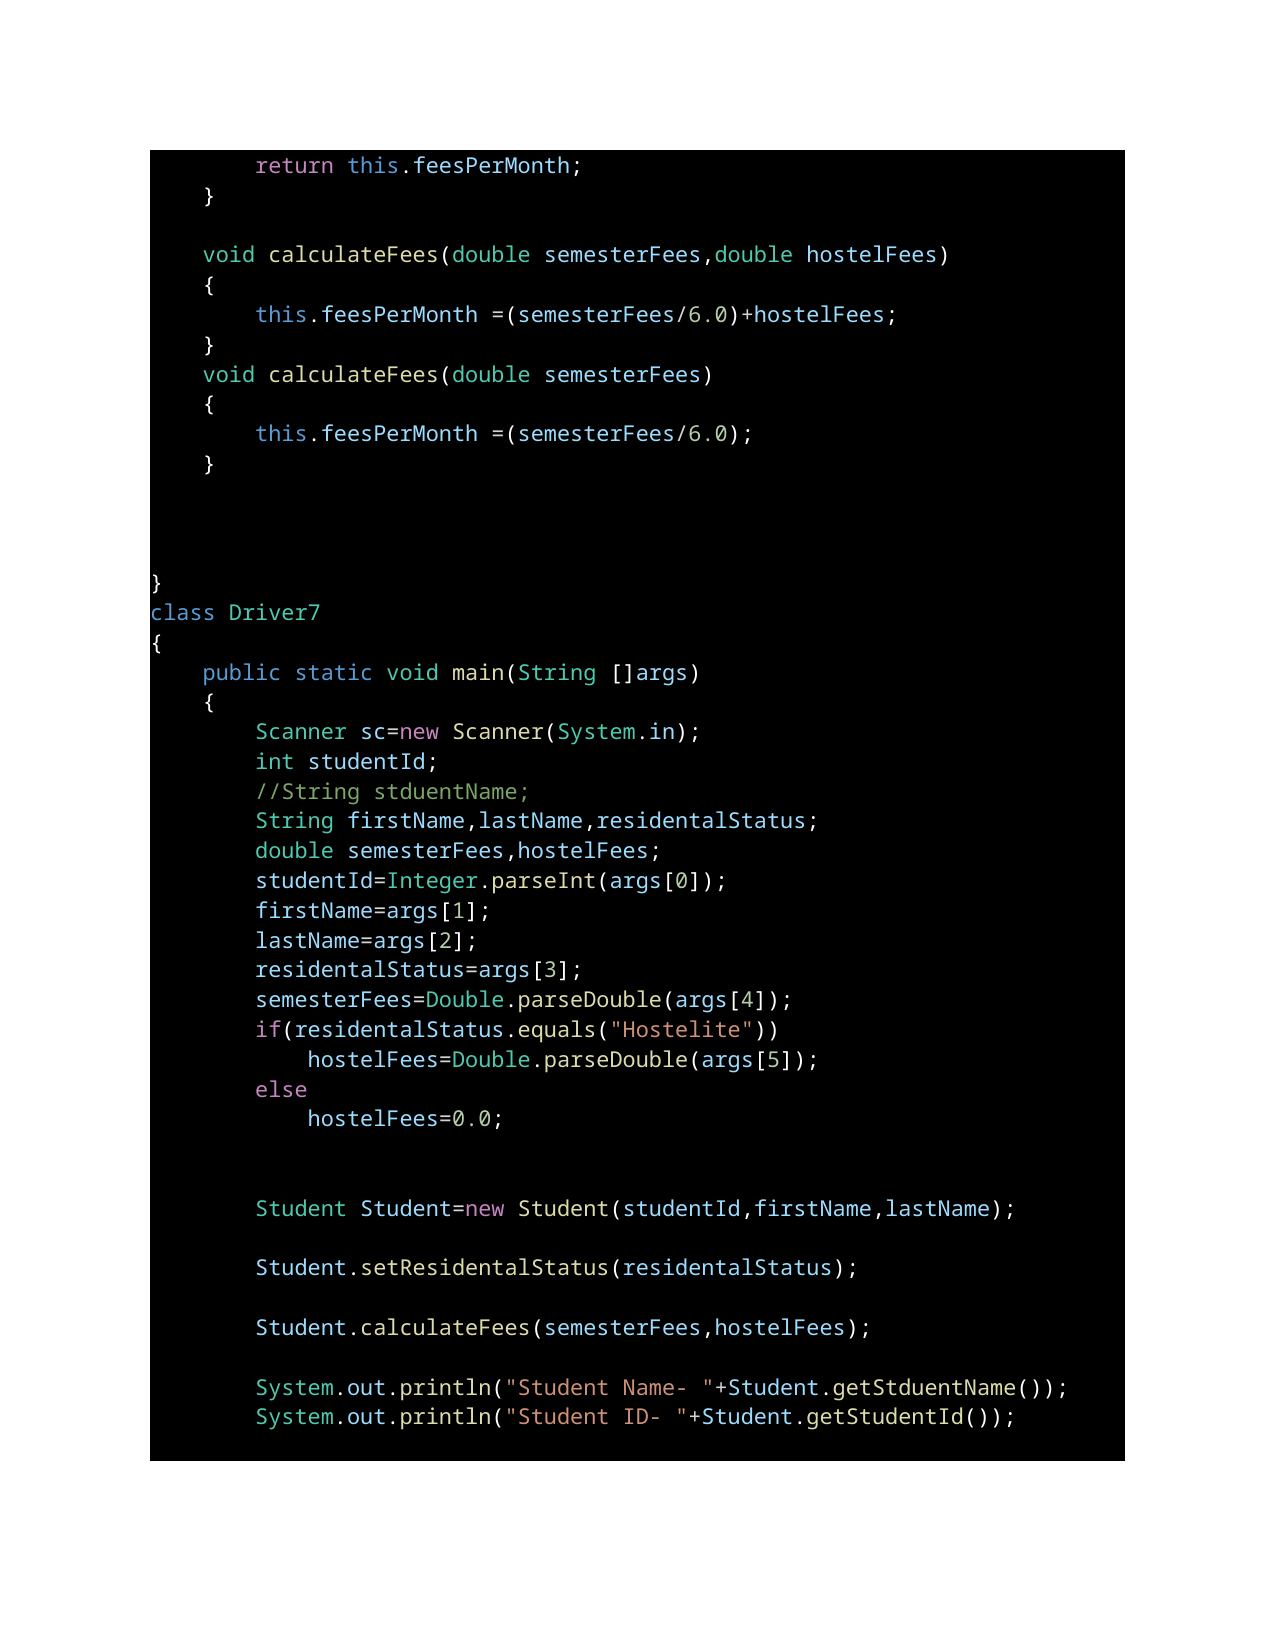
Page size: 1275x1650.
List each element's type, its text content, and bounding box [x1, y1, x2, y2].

text System.out.println("Student ID- "+Student.getStudentId()); [150, 1401, 1125, 1431]
text { [150, 686, 1125, 716]
text } [150, 329, 1125, 358]
text void calculateFees(double semesterFees,double hostelFees) [150, 239, 1125, 269]
text //String stduentName; [150, 776, 1125, 805]
text { [150, 269, 1125, 299]
text this.feesPerMonth =(semesterFees/6.0); [150, 418, 1125, 448]
text firstName=args[1]; [150, 895, 1125, 924]
text class Driver7 [150, 597, 1125, 627]
text { [150, 388, 1125, 418]
text String firstName,lastName,residentalStatus; [150, 805, 1125, 835]
text return this.feesPerMonth; [150, 150, 1125, 180]
text Student Student=new Student(studentId,firstName,lastName); [150, 1193, 1125, 1222]
text Scanner sc=new Scanner(System.in); [150, 716, 1125, 746]
text } [150, 567, 1125, 597]
text int studentId; [150, 746, 1125, 776]
text Student.calculateFees(semesterFees,hostelFees); [150, 1312, 1125, 1342]
text residentalStatus=args[3]; [150, 954, 1125, 984]
text lastName=args[2]; [150, 924, 1125, 954]
text studentId=Integer.parseInt(args[0]); [150, 865, 1125, 895]
text else [150, 1073, 1125, 1103]
text { [150, 627, 1125, 656]
text if(residentalStatus.equals("Hostelite")) [150, 1014, 1125, 1044]
text hostelFees=Double.parseDouble(args[5]); [150, 1044, 1125, 1073]
text this.feesPerMonth =(semesterFees/6.0)+hostelFees; [150, 299, 1125, 329]
text } [150, 448, 1125, 478]
text } [150, 180, 1125, 209]
text Student.setResidentalStatus(residentalStatus); [150, 1252, 1125, 1282]
text void calculateFees(double semesterFees) [150, 358, 1125, 388]
text public static void main(String []args) [150, 656, 1125, 686]
text semesterFees=Double.parseDouble(args[4]); [150, 984, 1125, 1014]
text System.out.println("Student Name- "+Student.getStduentName()); [150, 1371, 1125, 1401]
text double semesterFees,hostelFees; [150, 835, 1125, 865]
text hostelFees=0.0; [150, 1103, 1125, 1133]
